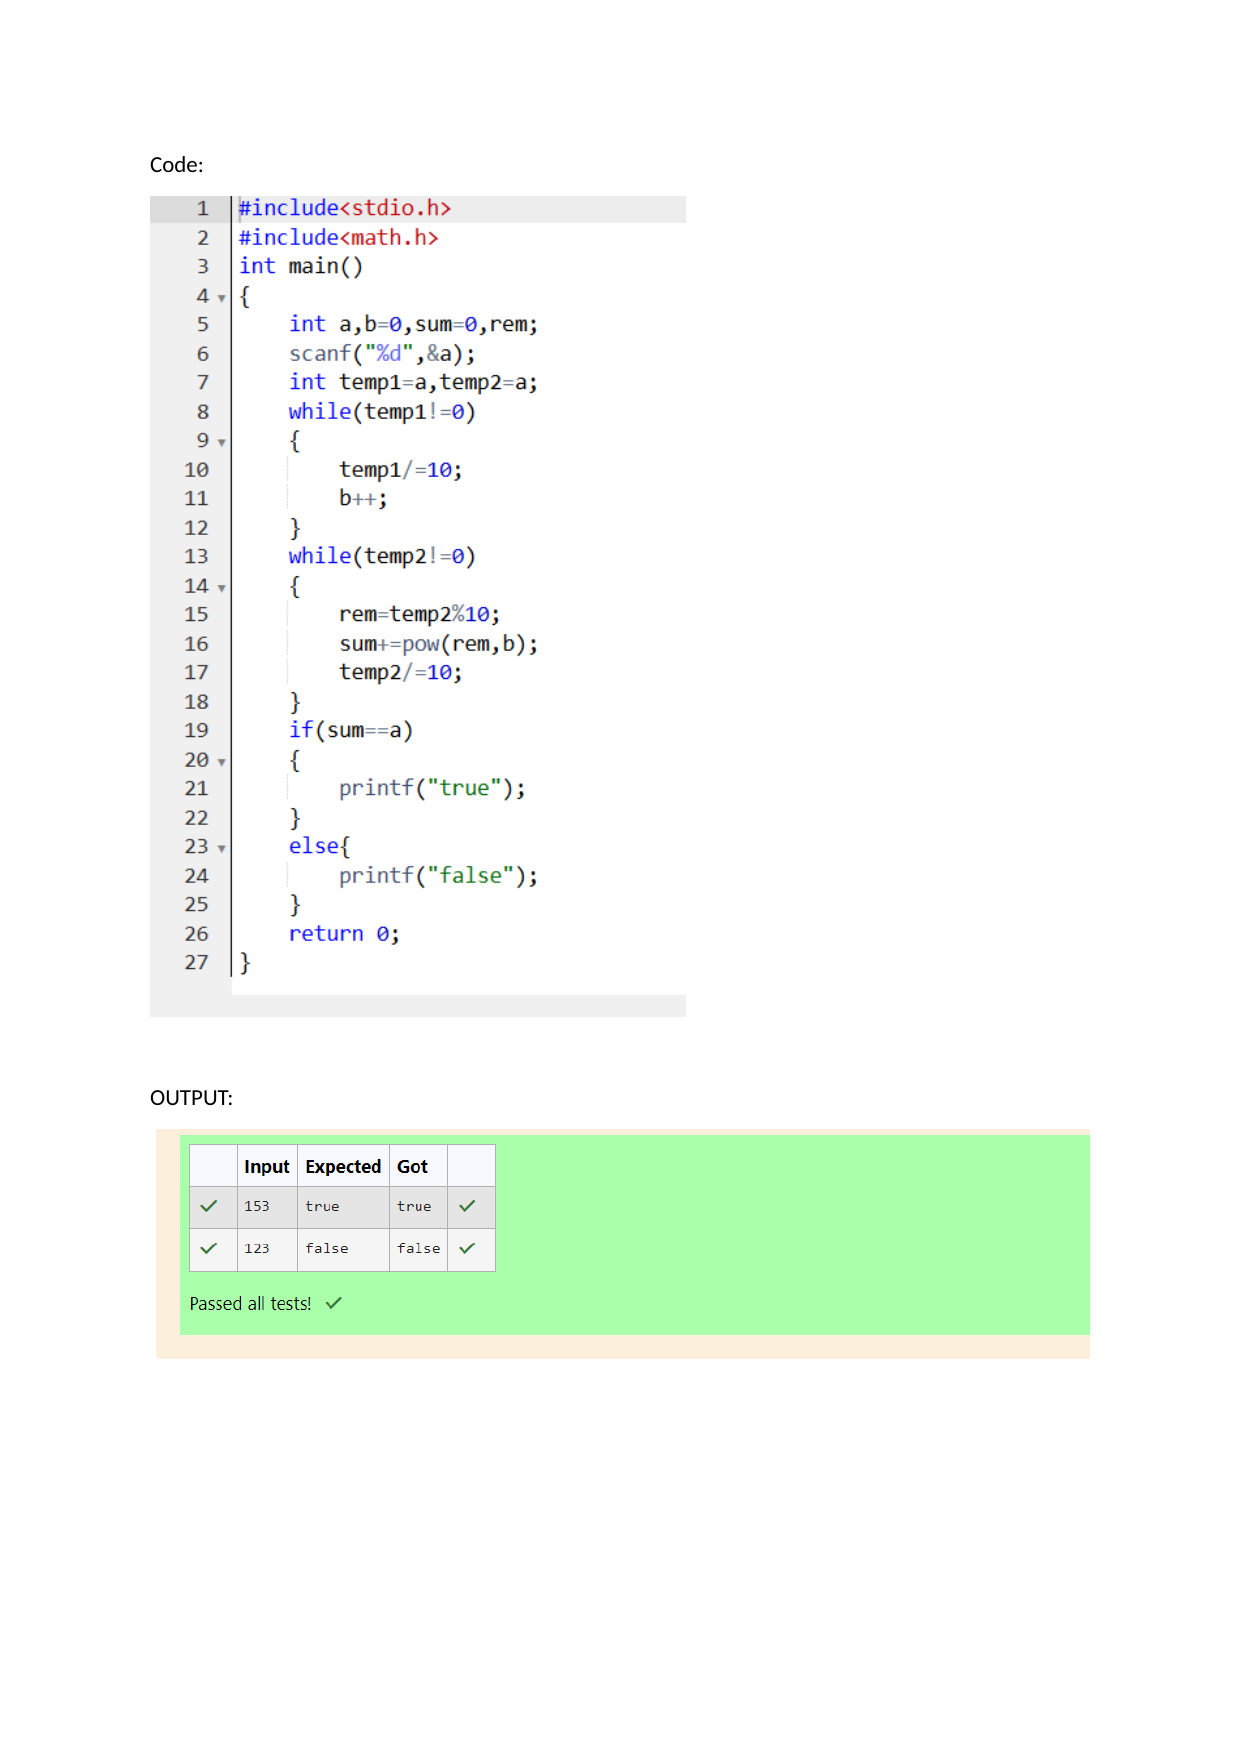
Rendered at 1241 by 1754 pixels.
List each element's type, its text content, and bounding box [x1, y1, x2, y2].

text OUTPUT: [150, 1083, 1090, 1111]
text Code: [150, 150, 1090, 178]
picture [150, 1129, 1091, 1361]
picture [150, 196, 687, 1017]
